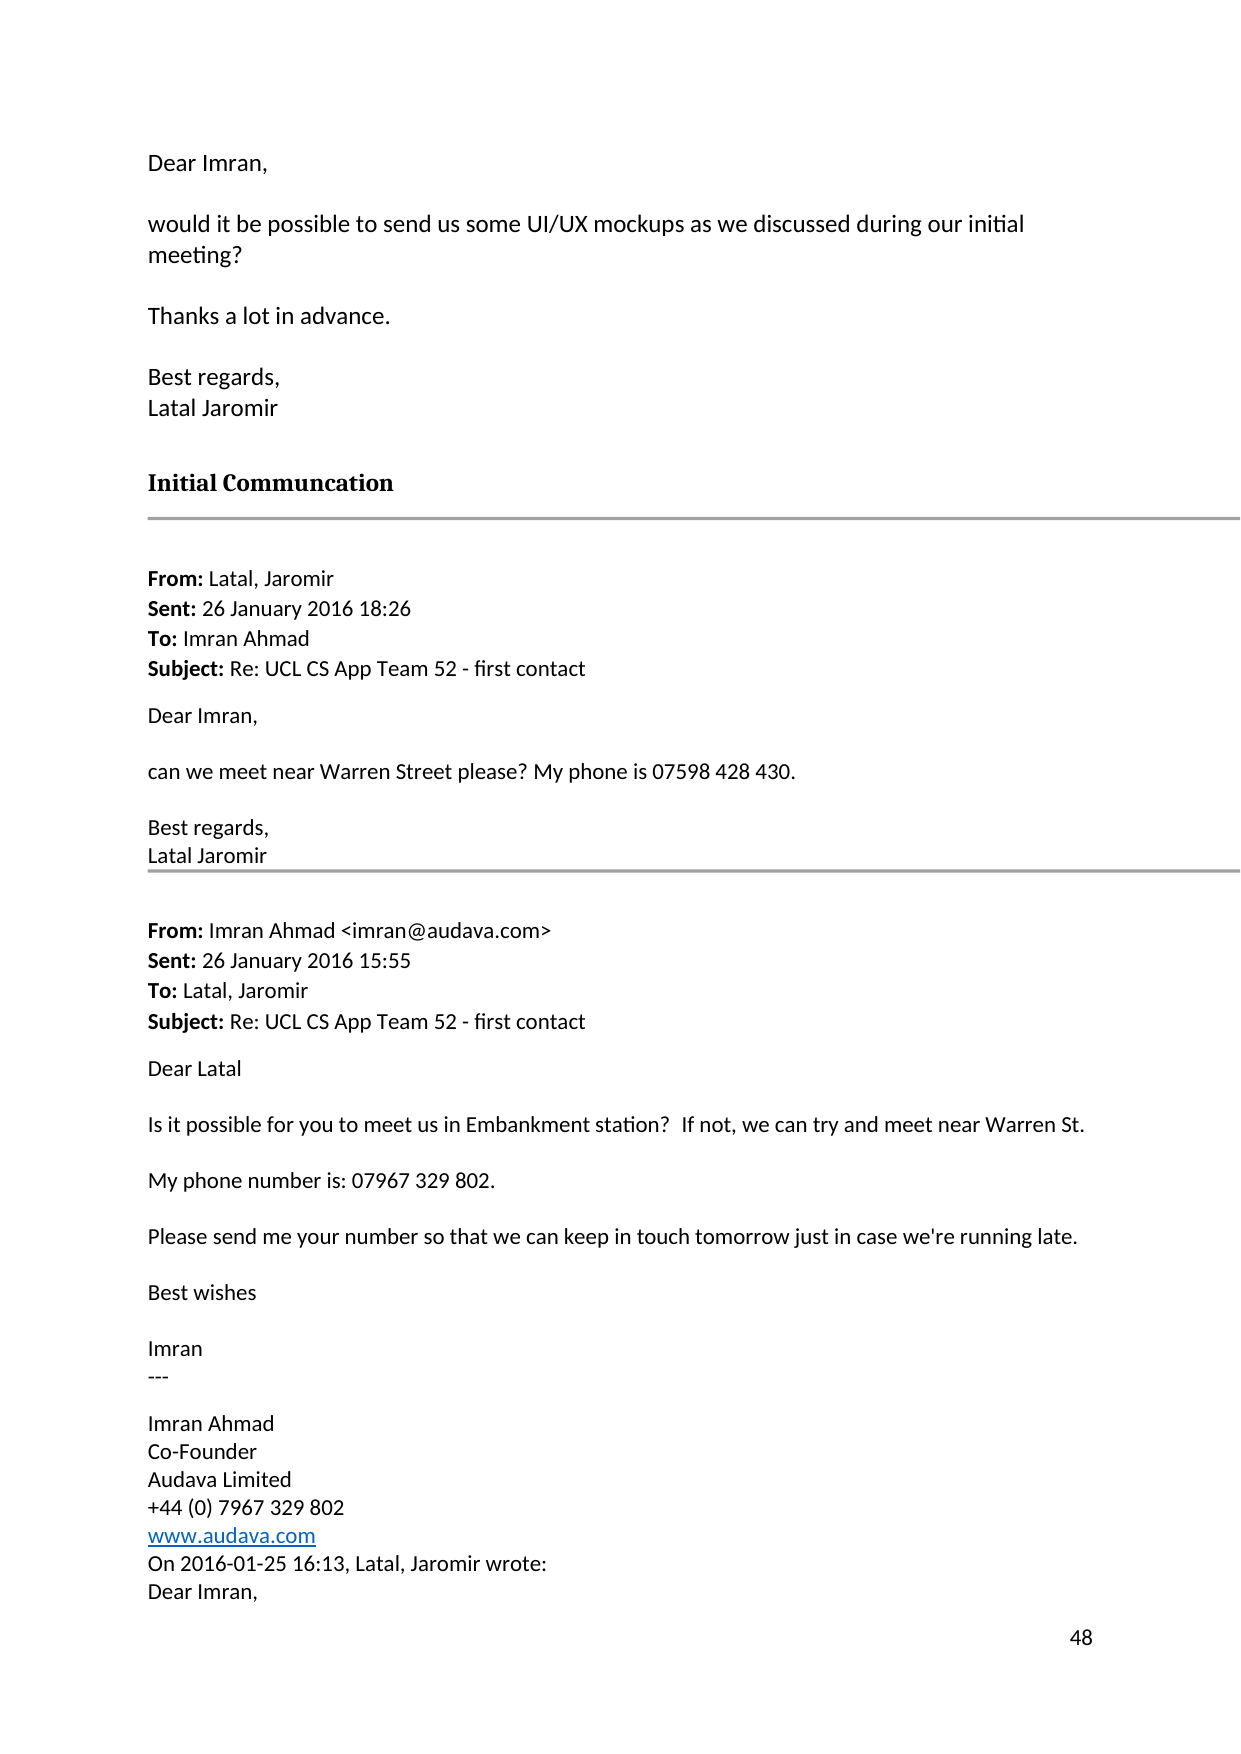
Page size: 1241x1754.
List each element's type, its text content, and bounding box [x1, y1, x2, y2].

text From: Imran Ahmad <imran@audava.com> Sent: 26 January 2016 15:55 To: Latal, Jaromir Subject: Re: UCL CS App Team 52 - first contact [148, 916, 1093, 1035]
text Initial Communcation [148, 469, 1093, 498]
text can we meet near Warren Street please? My phone is 07598 428 430. [148, 757, 1093, 785]
text Latal Jaromir [148, 392, 1093, 422]
text Audava Limited +44 (0) 7967 329 802 www.audava.com [148, 1465, 1093, 1549]
text Dear Imran, [148, 701, 1093, 729]
text Dear Imran, [148, 148, 1093, 178]
text Thanks a lot in advance. [148, 300, 1093, 331]
text Dear Imran, [148, 1577, 1093, 1605]
text On 2016-01-25 16:13, Latal, Jaromir wrote: [148, 1549, 1093, 1577]
text Dear Latal Is it possible for you to meet us in Embankment station? If not, we can try and meet near Warren St. My phone number is: 07967 329 802. Please send me your number so that we can keep in touch tomorrow just in case we're running late. Best wishes Imran [148, 1054, 1093, 1362]
text Imran Ahmad Co-Founder [148, 1409, 1093, 1465]
text --- [148, 1362, 1093, 1390]
text Best regards, [148, 813, 1093, 841]
text would it be possible to send us some UI/UX mockups as we discussed during our initial meeting? [148, 209, 1093, 270]
text Latal Jaromir [148, 841, 1093, 869]
text Best regards, [148, 361, 1093, 392]
text From: Latal, Jaromir Sent: 26 January 2016 18:26 To: Imran Ahmad Subject: Re: UCL CS App Team 52 - first contact [148, 564, 1093, 682]
